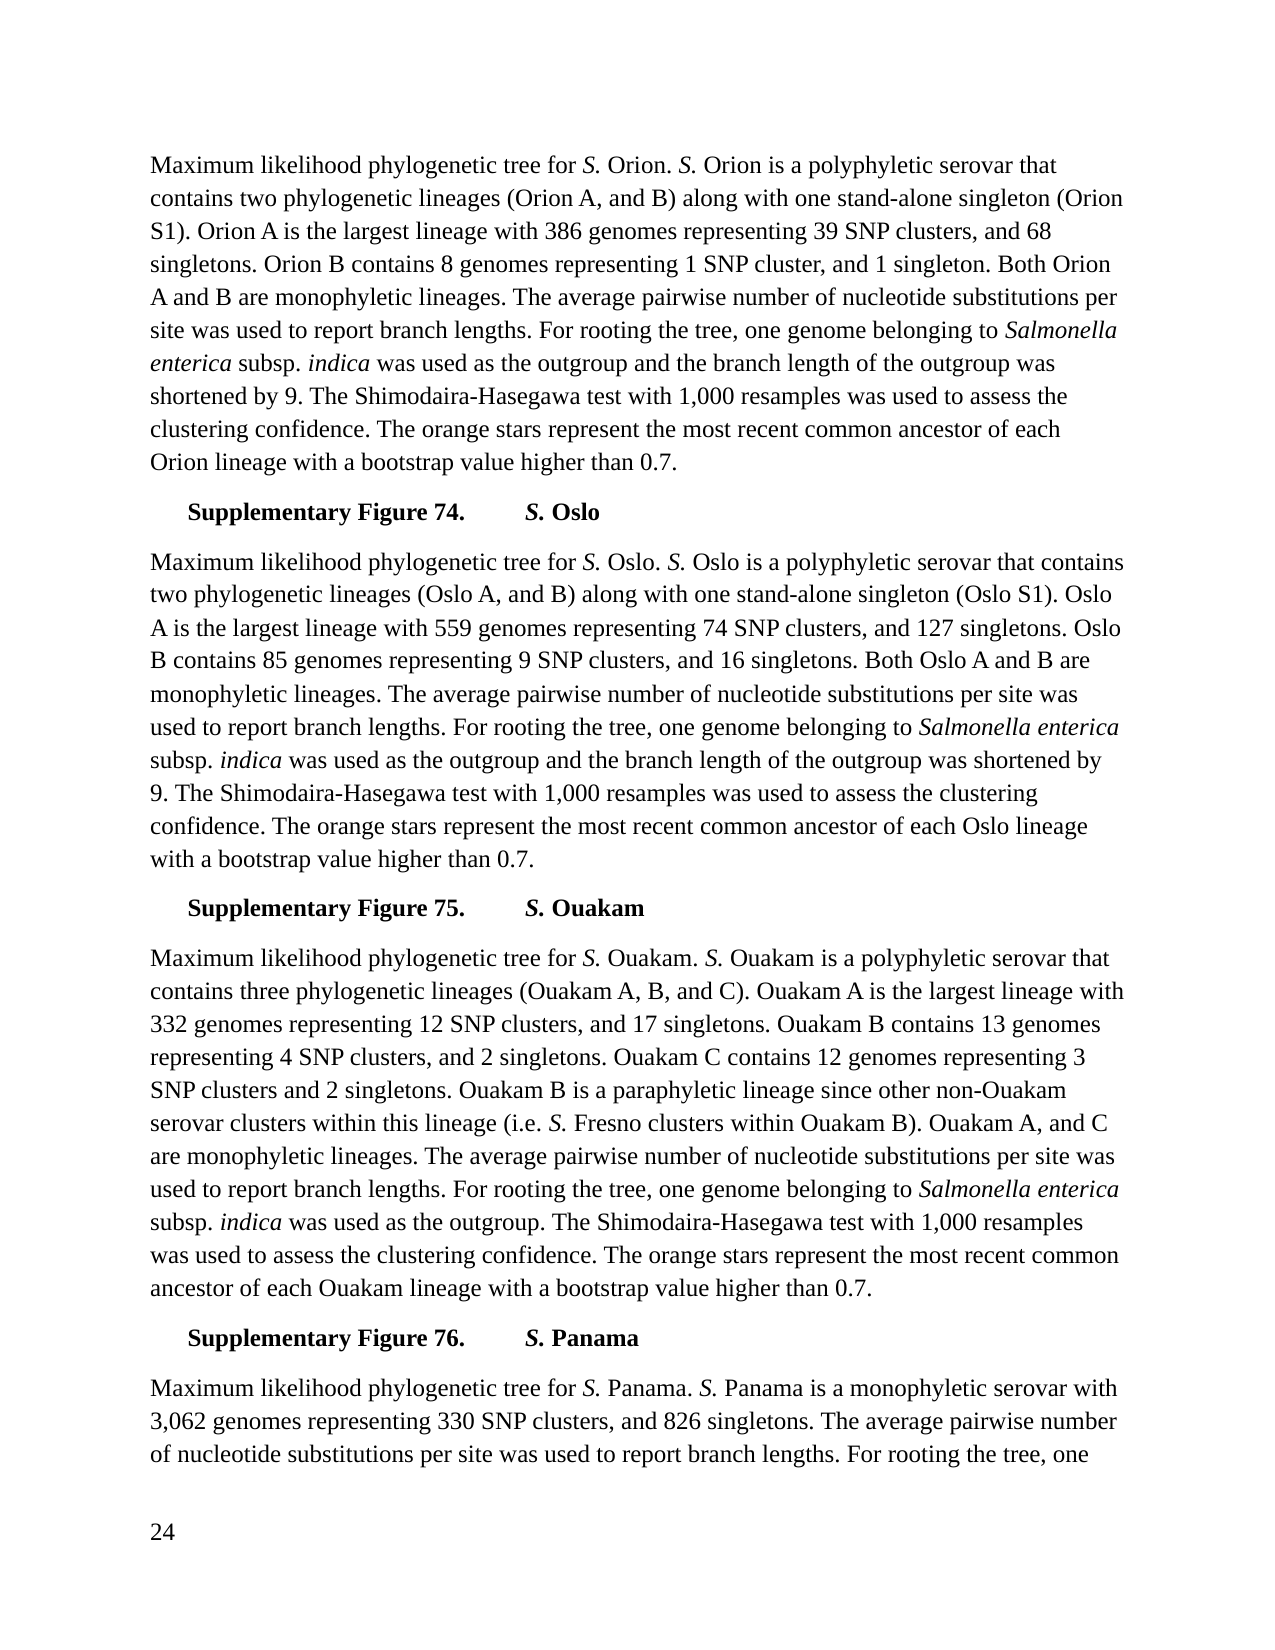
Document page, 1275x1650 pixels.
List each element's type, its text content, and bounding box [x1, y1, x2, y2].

list S. Panama [150, 1323, 1125, 1352]
list S. Oslo [150, 497, 1125, 526]
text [150, 1373, 1125, 1467]
list S. Ouakam [150, 893, 1125, 922]
text Maximum likelihood phylogenetic tree for S. Oslo. S. Oslo is a polyphyletic serovar that contains two phylogenetic lineages (Oslo A, and B) along with one stand-alone singleton (Oslo S1). Oslo A is the largest lineage with 559 genomes representing 74 SNP clusters, and 127 singletons. Oslo B contains 85 genomes representing 9 SNP clusters, and 16 singletons. Both Oslo A and B are monophyletic lineages. The average pairwise number of nucleotide substitutions per site was used to report branch lengths. For rooting the tree, one genome belonging to Salmonella enterica subsp. indica was used as the outgroup and the branch length of the outgroup was shortened by 9. The Shimodaira-Hasegawa test with 1,000 resamples was used to assess the clustering confidence. The orange stars represent the most recent common ancestor of each Oslo lineage with a bootstrap value higher than 0.7. [150, 547, 1125, 872]
text Maximum likelihood phylogenetic tree for S. Orion. S. Orion is a polyphyletic serovar that contains two phylogenetic lineages (Orion A, and B) along with one stand-alone singleton (Orion S1). Orion A is the largest lineage with 386 genomes representing 39 SNP clusters, and 68 singletons. Orion B contains 8 genomes representing 1 SNP cluster, and 1 singleton. Both Orion A and B are monophyletic lineages. The average pairwise number of nucleotide substitutions per site was used to report branch lengths. For rooting the tree, one genome belonging to Salmonella enterica subsp. indica was used as the outgroup and the branch length of the outgroup was shortened by 9. The Shimodaira-Hasegawa test with 1,000 resamples was used to assess the clustering confidence. The orange stars represent the most recent common ancestor of each Orion lineage with a bootstrap value higher than 0.7. [150, 150, 1125, 476]
text Maximum likelihood phylogenetic tree for S. Ouakam. S. Ouakam is a polyphyletic serovar that contains three phylogenetic lineages (Ouakam A, B, and C). Ouakam A is the largest lineage with 332 genomes representing 12 SNP clusters, and 17 singletons. Ouakam B contains 13 genomes representing 4 SNP clusters, and 2 singletons. Ouakam C contains 12 genomes representing 3 SNP clusters and 2 singletons. Ouakam B is a paraphyletic lineage since other non-Ouakam serovar clusters within this lineage (i.e. S. Fresno clusters within Ouakam B). Ouakam A, and C are monophyletic lineages. The average pairwise number of nucleotide substitutions per site was used to report branch lengths. For rooting the tree, one genome belonging to Salmonella enterica subsp. indica was used as the outgroup. The Shimodaira-Hasegawa test with 1,000 resamples was used to assess the clustering confidence. The orange stars represent the most recent common ancestor of each Ouakam lineage with a bootstrap value higher than 0.7. [150, 943, 1125, 1302]
